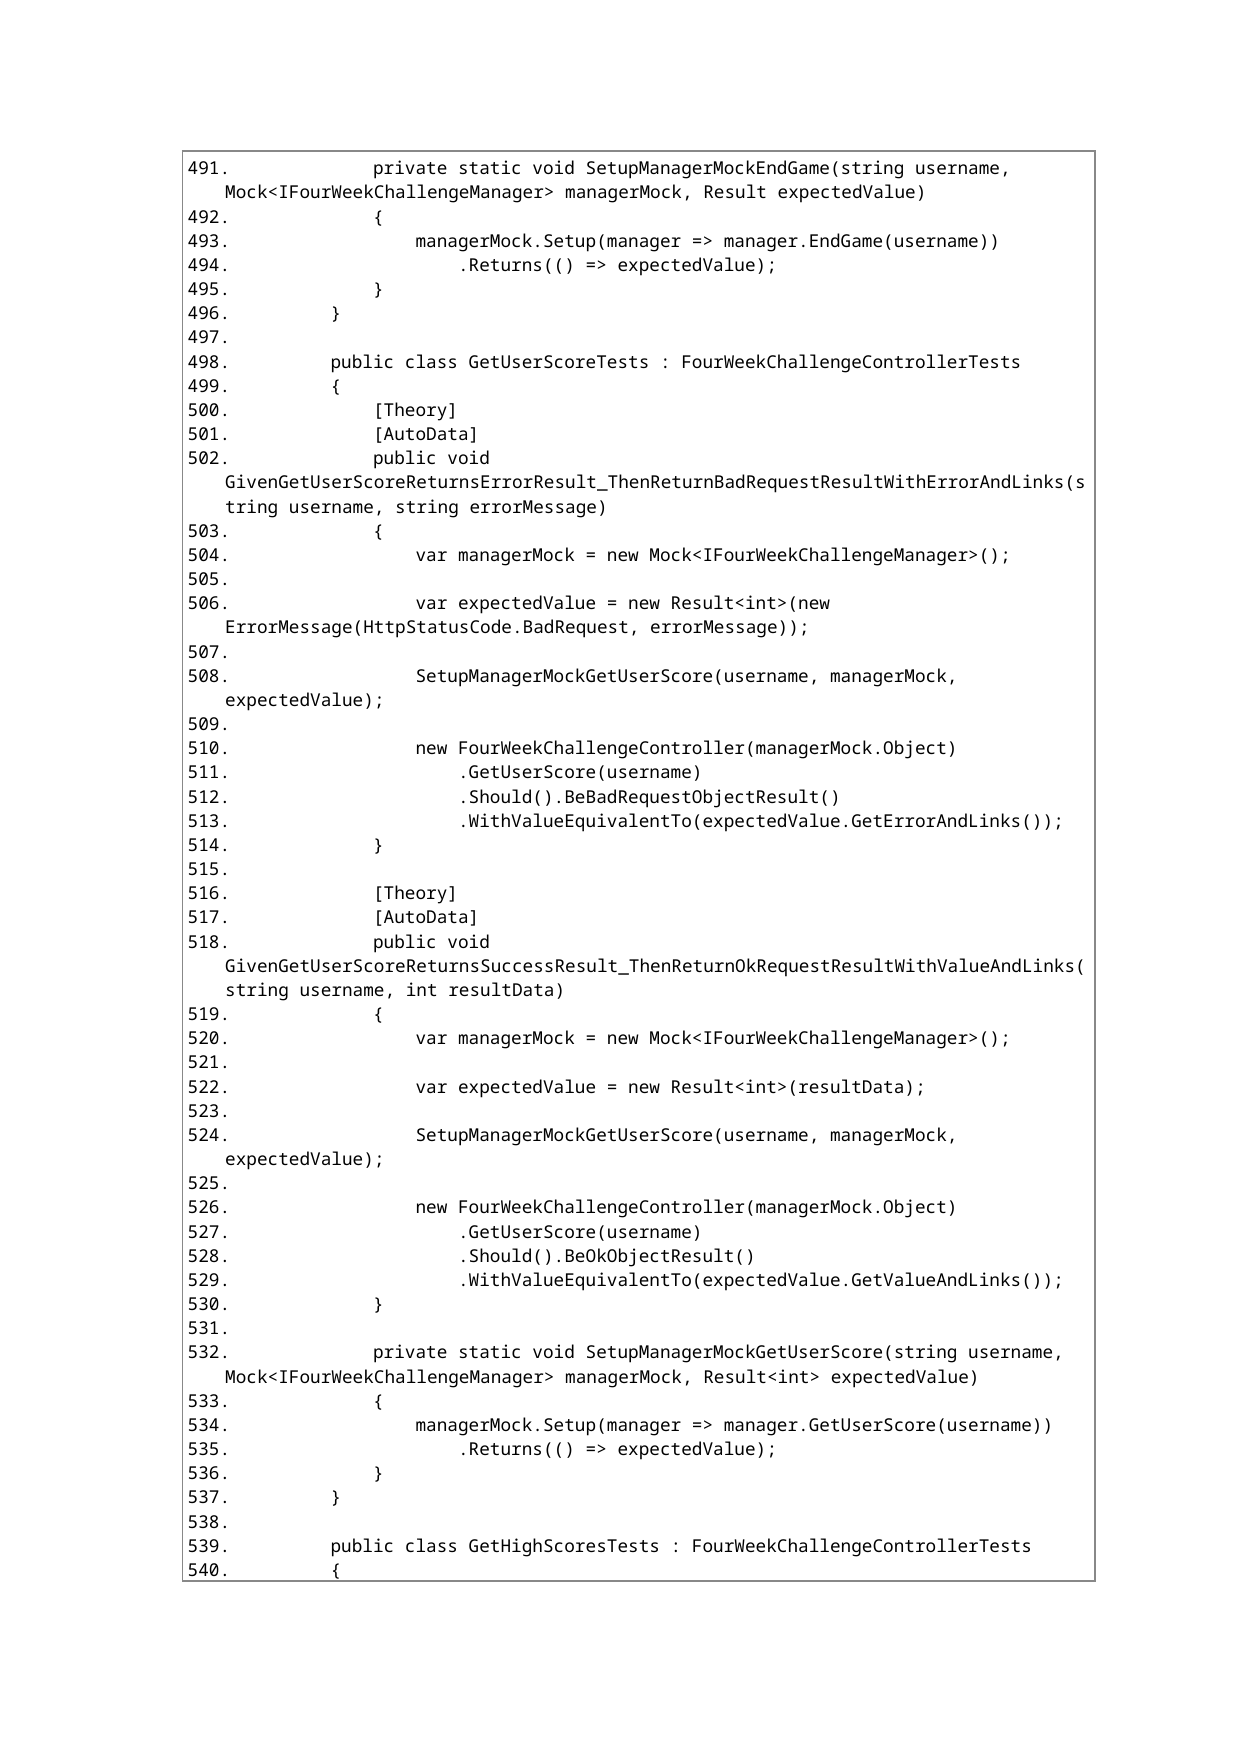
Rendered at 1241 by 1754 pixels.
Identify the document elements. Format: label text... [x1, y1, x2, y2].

list [Theory] [183, 875, 1094, 899]
list [AutoData] [183, 416, 1094, 440]
list public class GetHighScoresTests : FourWeekChallengeControllerTests [183, 1527, 1094, 1552]
list [AutoData] [183, 899, 1094, 923]
list [Theory] [183, 392, 1094, 416]
list { [183, 367, 1094, 392]
list .Returns(() => expectedValue); [183, 247, 1094, 271]
list } [183, 295, 1094, 325]
list { [183, 512, 1094, 537]
list .Should().BeOkObjectResult() [183, 1237, 1094, 1262]
list .WithValueEquivalentTo(expectedValue.GetValueAndLinks()); [183, 1262, 1094, 1286]
list public void GivenGetUserScoreReturnsSuccessResult_ThenReturnOkRequestResultWithValueAndLinks(string username, int resultData) [183, 923, 1094, 996]
list private static void SetupManagerMockEndGame(string username, Mock<IFourWeekChallengeManager> managerMock, Result expectedValue) [183, 152, 1094, 198]
list public class GetUserScoreTests : FourWeekChallengeControllerTests [183, 343, 1094, 367]
list var managerMock = new Mock<IFourWeekChallengeManager>(); [183, 537, 1094, 567]
list var expectedValue = new Result<int>(new ErrorMessage(HttpStatusCode.BadRequest, errorMessage)); [183, 585, 1094, 639]
list .Should().BeBadRequestObjectResult() [183, 778, 1094, 802]
list private static void SetupManagerMockGetUserScore(string username, Mock<IFourWeekChallengeManager> managerMock, Result<int> expectedValue) [183, 1334, 1094, 1382]
list managerMock.Setup(manager => manager.GetUserScore(username)) [183, 1407, 1094, 1431]
list new FourWeekChallengeController(managerMock.Object) [183, 1189, 1094, 1213]
list { [183, 996, 1094, 1020]
list { [183, 1552, 1094, 1580]
list public void GivenGetUserScoreReturnsErrorResult_ThenReturnBadRequestResultWithErrorAndLinks(string username, string errorMessage) [183, 440, 1094, 512]
list var managerMock = new Mock<IFourWeekChallengeManager>(); [183, 1020, 1094, 1050]
list .GetUserScore(username) [183, 1213, 1094, 1237]
list .WithValueEquivalentTo(expectedValue.GetErrorAndLinks()); [183, 802, 1094, 827]
list } [183, 1286, 1094, 1316]
list managerMock.Setup(manager => manager.EndGame(username)) [183, 222, 1094, 247]
list } [183, 827, 1094, 857]
list .Returns(() => expectedValue); [183, 1431, 1094, 1455]
list var expectedValue = new Result<int>(resultData); [183, 1068, 1094, 1098]
list .GetUserScore(username) [183, 754, 1094, 778]
list } [183, 271, 1094, 295]
list } [183, 1455, 1094, 1479]
list { [183, 1382, 1094, 1407]
list SetupManagerMockGetUserScore(username, managerMock, expectedValue); [183, 657, 1094, 712]
list { [183, 198, 1094, 222]
list } [183, 1479, 1094, 1509]
list SetupManagerMockGetUserScore(username, managerMock, expectedValue); [183, 1117, 1094, 1171]
list new FourWeekChallengeController(managerMock.Object) [183, 730, 1094, 754]
